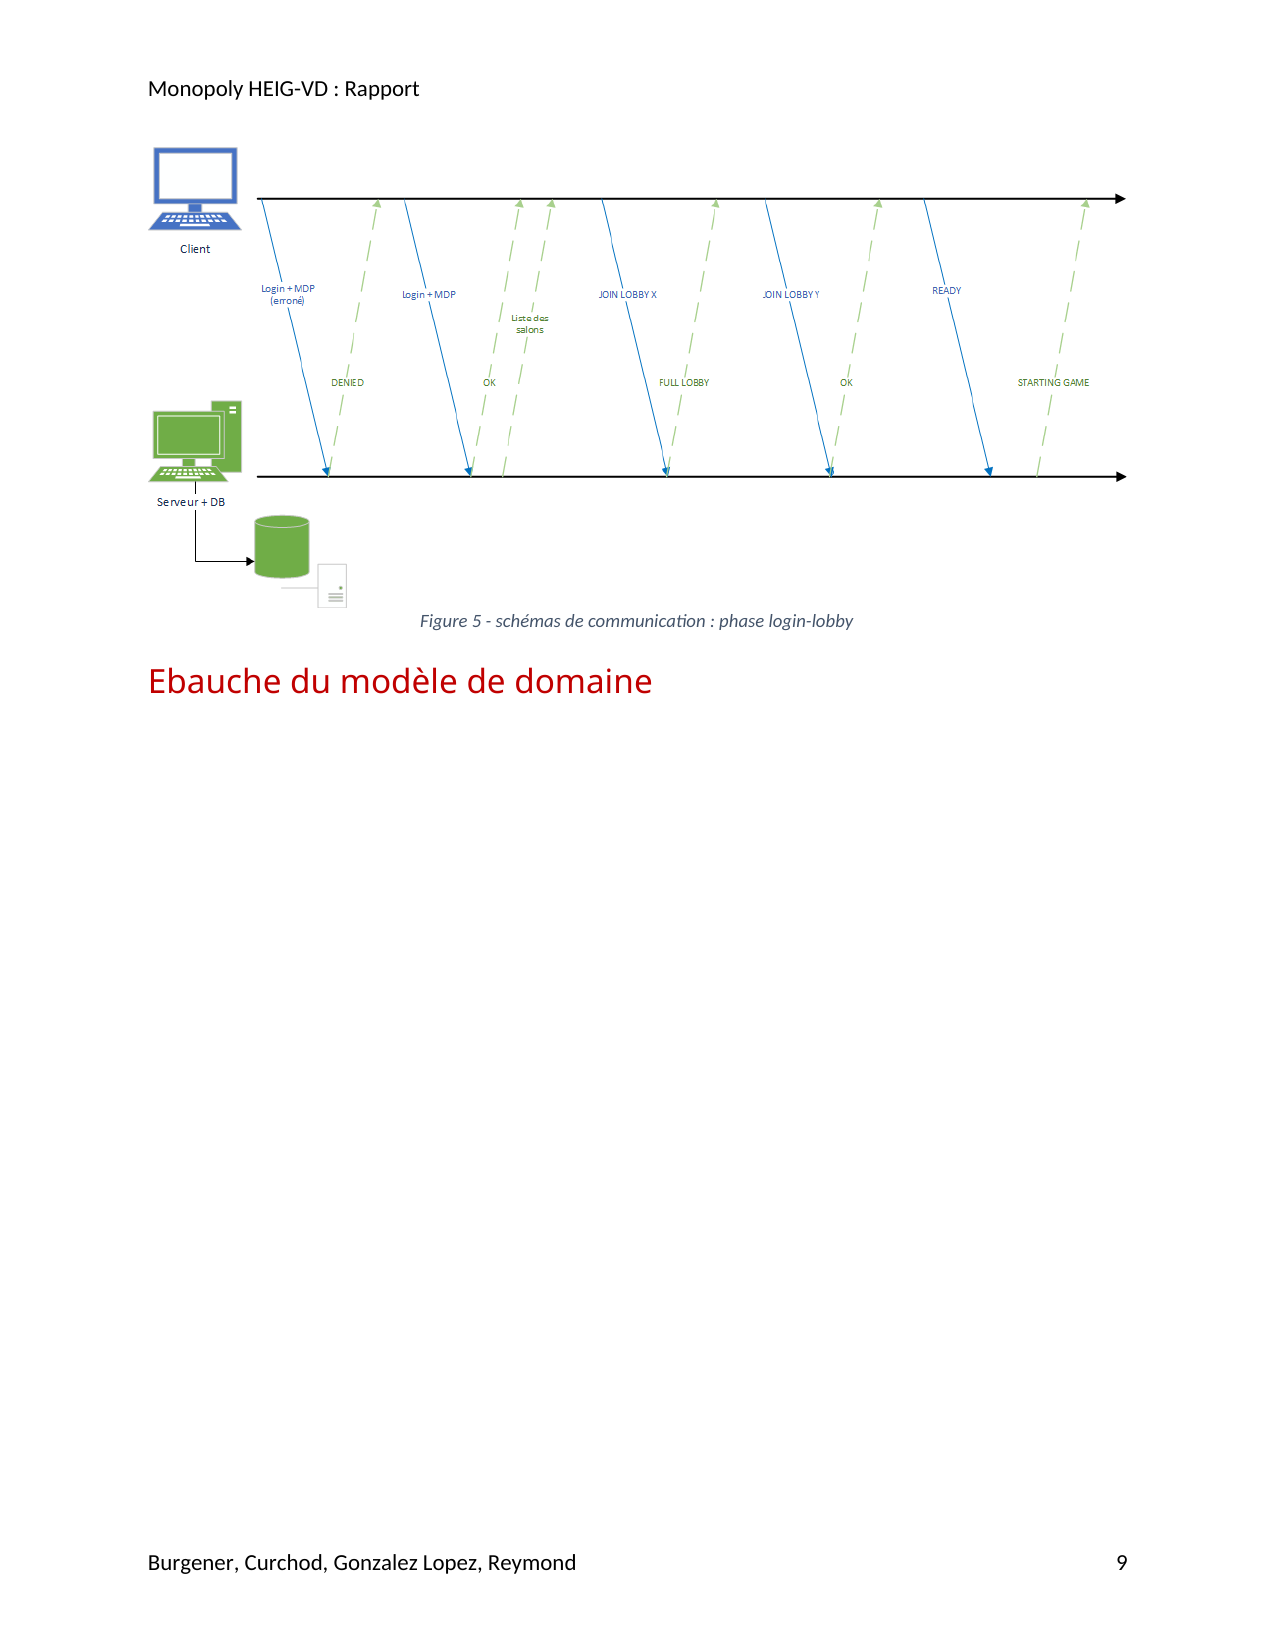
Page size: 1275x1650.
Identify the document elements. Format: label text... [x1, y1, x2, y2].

subtitle Ebauche du modèle de domaine [148, 658, 1127, 703]
picture [147, 147, 1127, 608]
